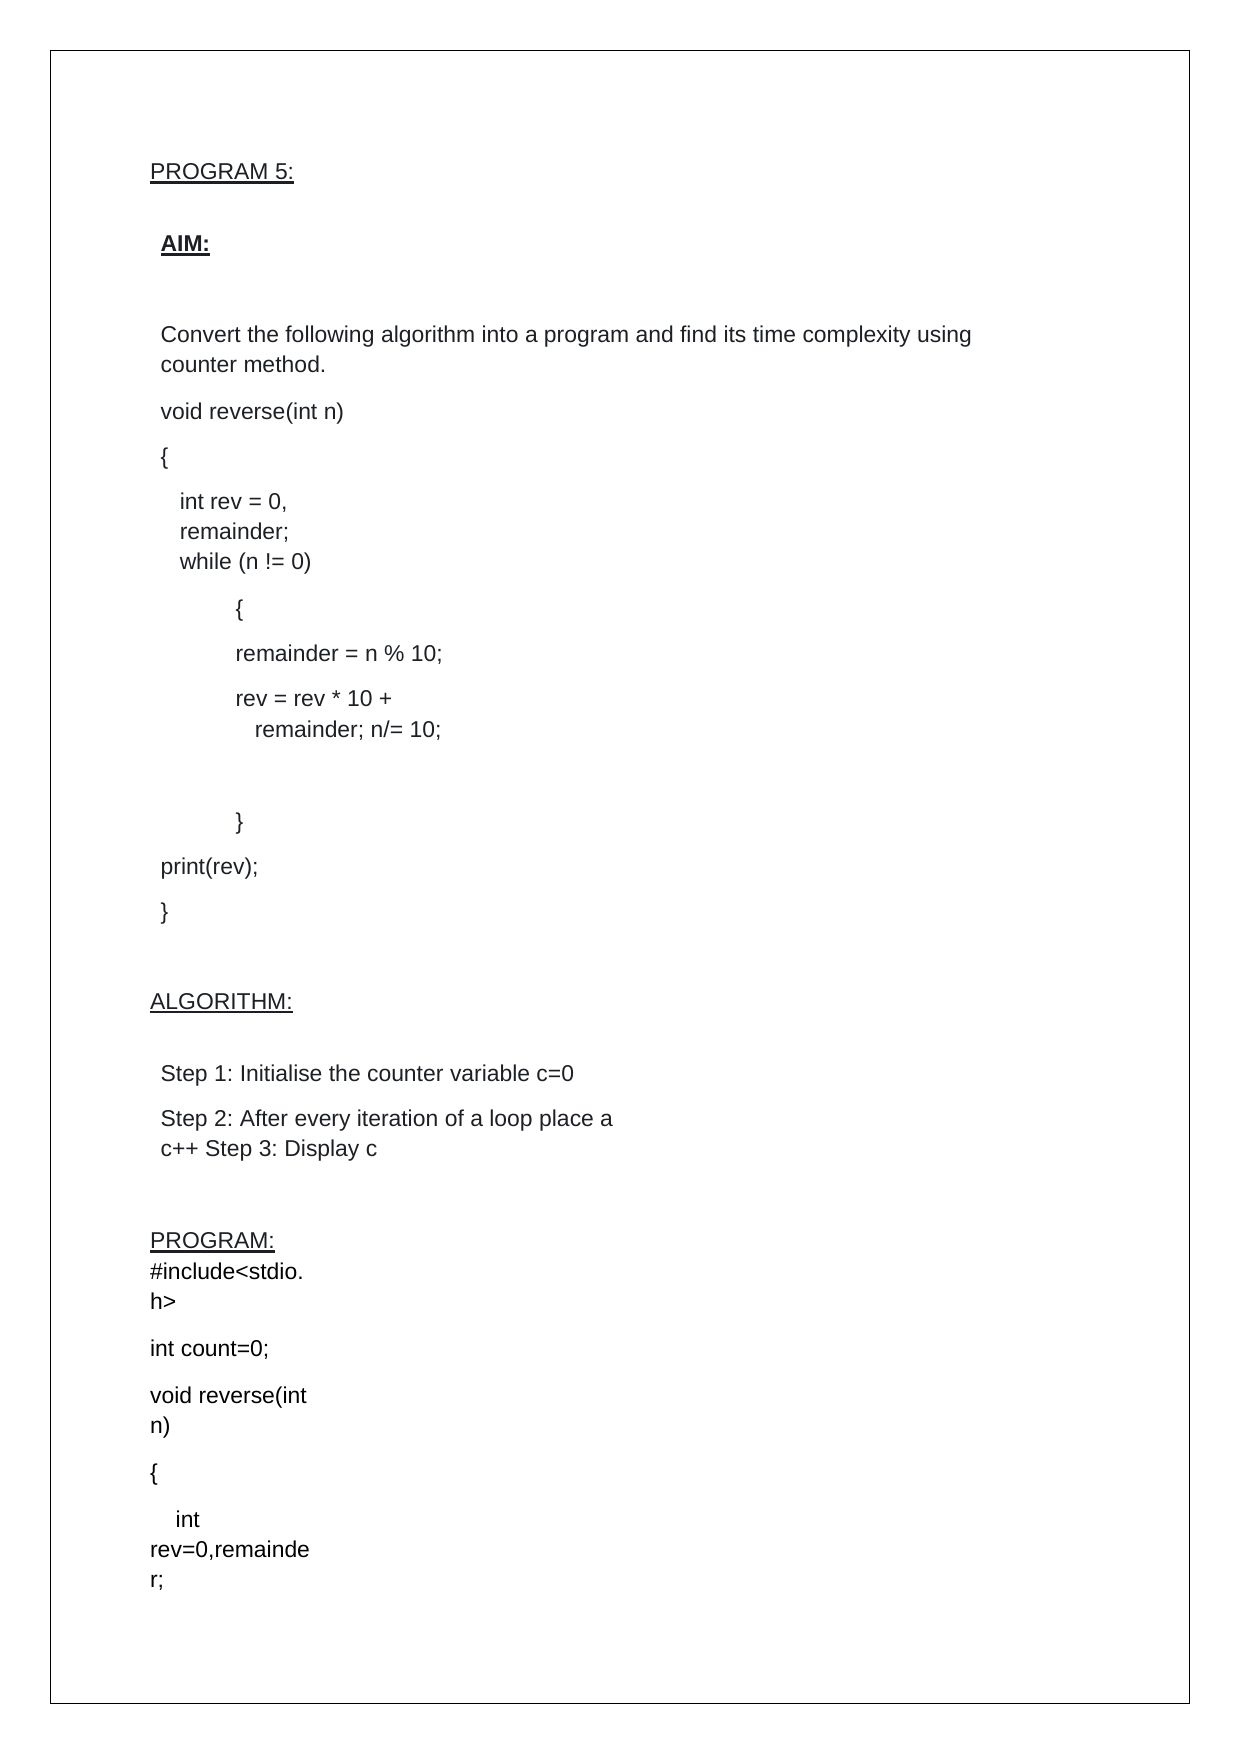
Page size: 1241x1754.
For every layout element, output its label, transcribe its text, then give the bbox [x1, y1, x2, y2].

text int rev = 0, remainder; while (n != 0) [179, 488, 343, 575]
text } [235, 808, 1090, 834]
text { [160, 443, 1090, 469]
text AIM: [160, 230, 1090, 257]
text int rev=0,remainder; [150, 1506, 311, 1592]
text Step 2: After every iteration of a loop place a c++ Step 3: Display c [160, 1105, 615, 1162]
text remainder = n % 10; [235, 640, 1090, 667]
text Step 1: Initialise the counter variable c=0 [160, 1060, 1090, 1086]
text rev = rev * 10 + remainder; n/= 10; [235, 685, 476, 742]
subtitle PROGRAM: [150, 1227, 1090, 1254]
text #include<stdio.h> [150, 1258, 311, 1314]
text void reverse(int n) [160, 398, 1090, 424]
subtitle PROGRAM 5: [150, 158, 1090, 185]
text { [235, 595, 1090, 622]
subtitle ALGORITHM: [150, 988, 1090, 1014]
text int count=0; [150, 1335, 311, 1361]
text { [150, 1459, 311, 1485]
text } [160, 898, 1090, 924]
text print(rev); [160, 853, 1090, 879]
text Convert the following algorithm into a program and find its time complexity using counter method. [160, 321, 1006, 377]
text void reverse(int n) [150, 1382, 311, 1438]
